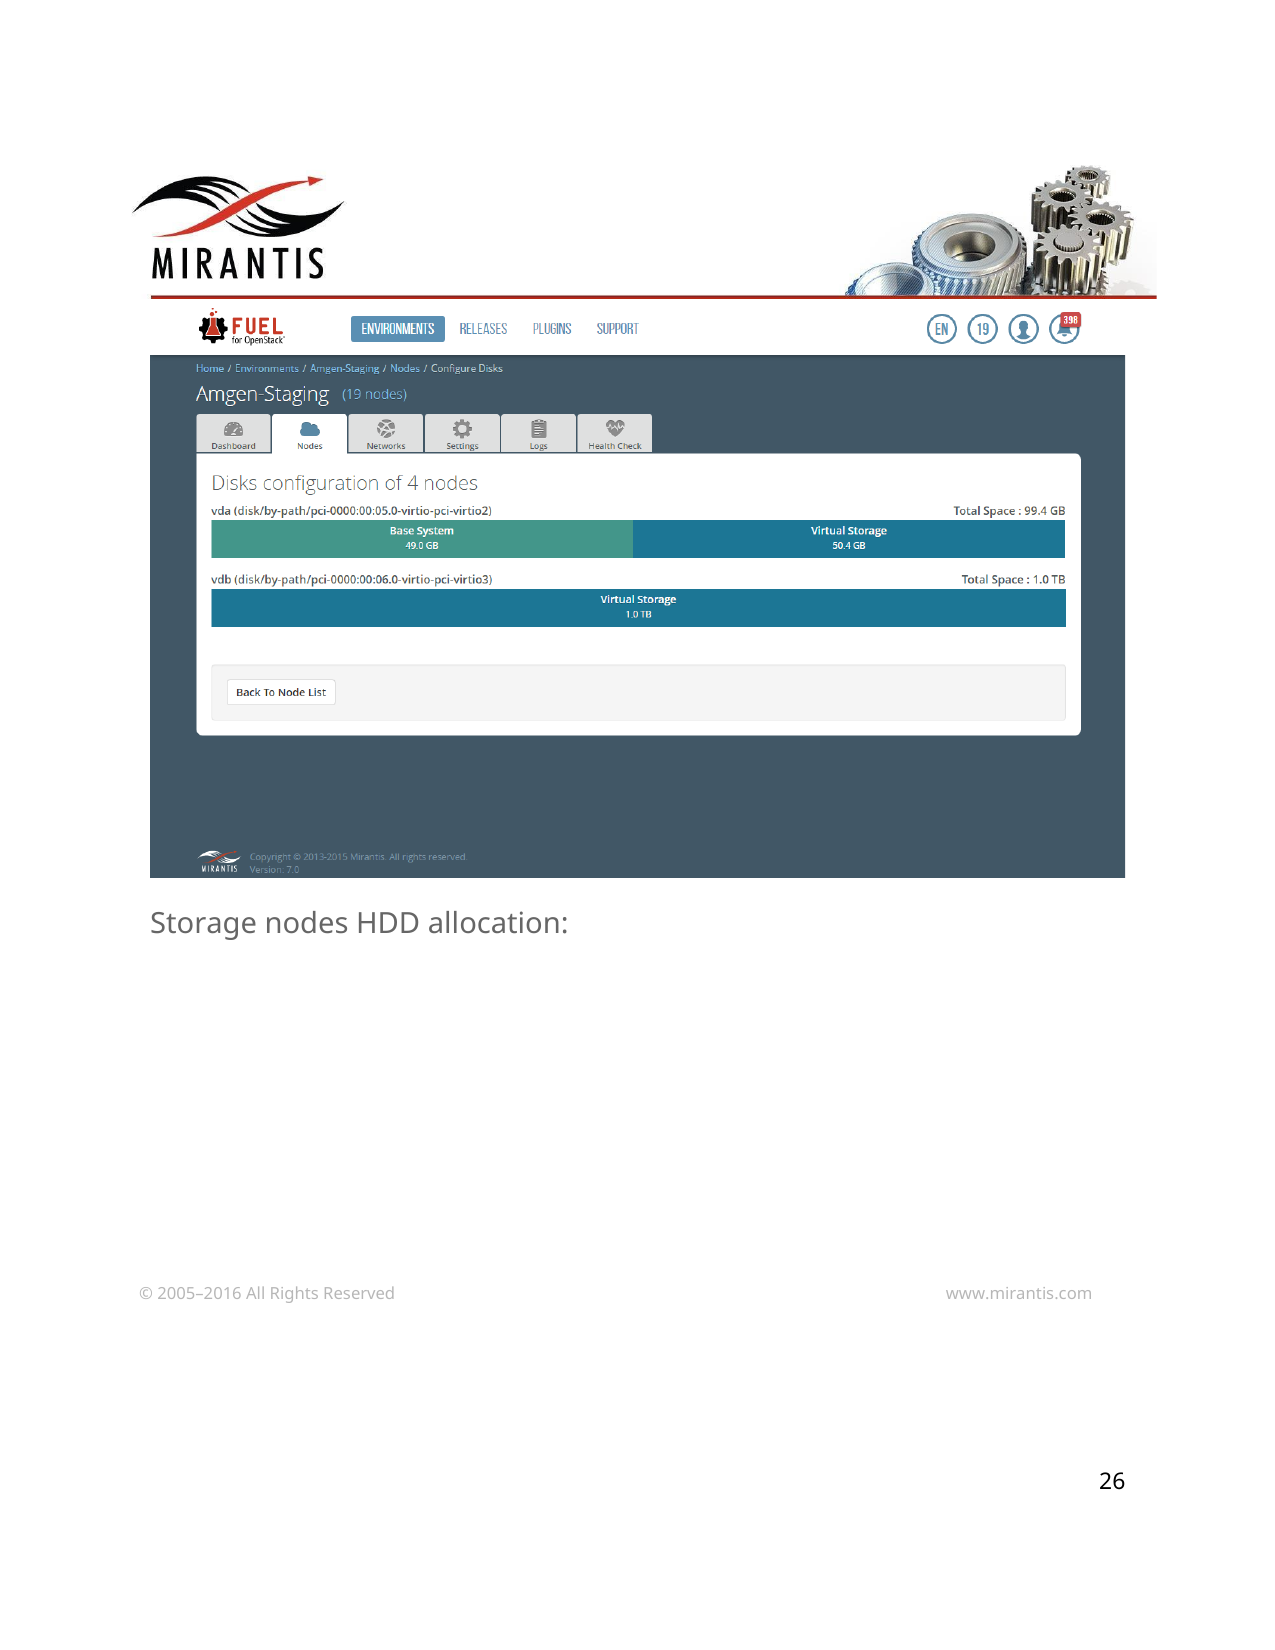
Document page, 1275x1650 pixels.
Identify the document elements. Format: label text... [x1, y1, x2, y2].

picture [131, 150, 1157, 299]
picture [150, 302, 1125, 878]
subtitle Storage nodes HDD allocation: [150, 903, 1125, 942]
